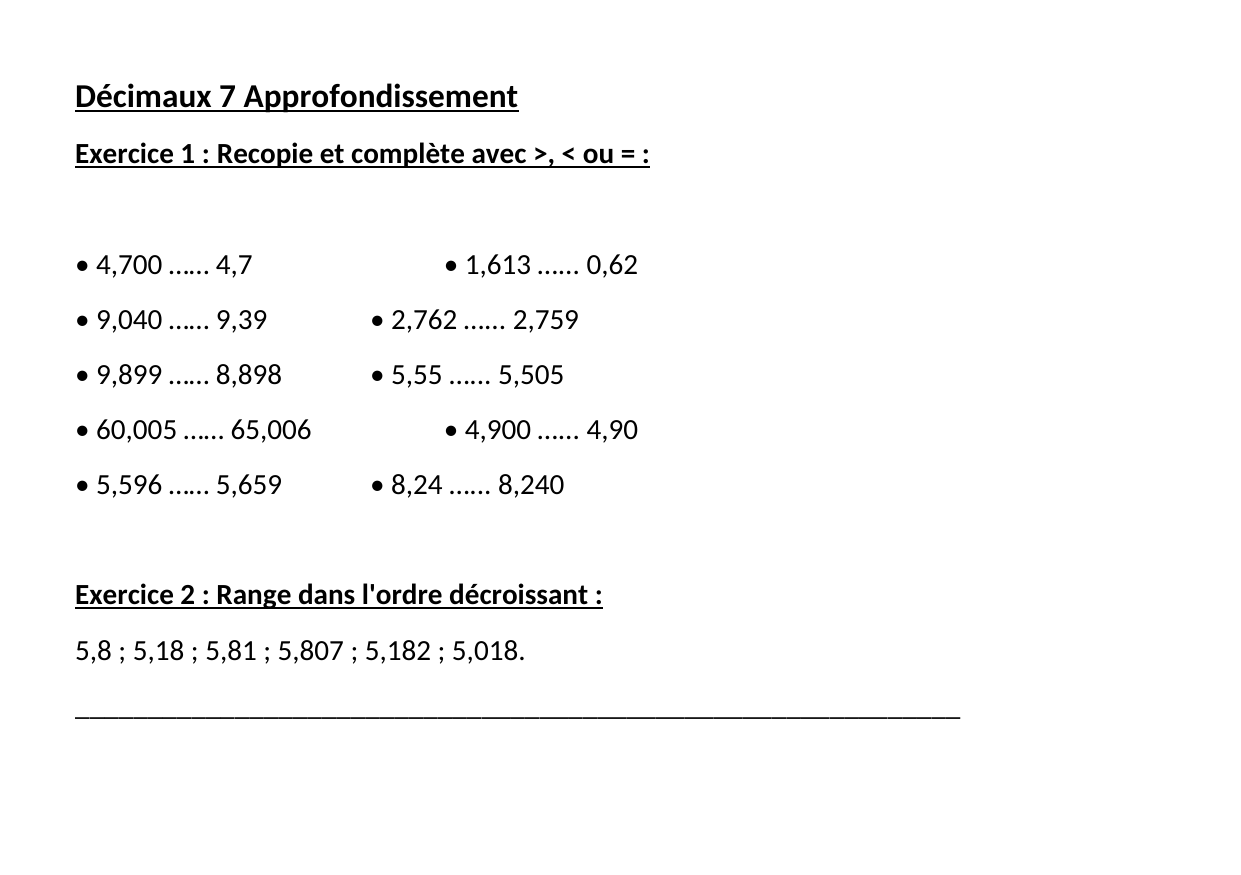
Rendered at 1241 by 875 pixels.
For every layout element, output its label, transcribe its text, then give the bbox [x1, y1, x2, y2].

text Exercice 2 : Range dans l'ordre décroissant : [75, 576, 1165, 612]
text Décimaux 7 Approfondissement [75, 75, 1165, 116]
text _____________________________________________________________ [75, 687, 1165, 722]
text • 4,700 …… 4,7 • 1,613 …... 0,62 [75, 246, 1165, 281]
text 5,8 ; 5,18 ; 5,81 ; 5,807 ; 5,182 ; 5,018. [75, 632, 1165, 667]
text • 5,596 …… 5,659 • 8,24 …... 8,240 [75, 466, 1165, 502]
text • 9,040 …… 9,39 • 2,762 …... 2,759 [75, 301, 1165, 337]
text • 9,899 …… 8,898 • 5,55 …... 5,505 [75, 356, 1165, 392]
text Exercice 1 : Recopie et complète avec >, < ou = : [75, 136, 1165, 171]
text • 60,005 …… 65,006 • 4,900 …... 4,90 [75, 411, 1165, 447]
